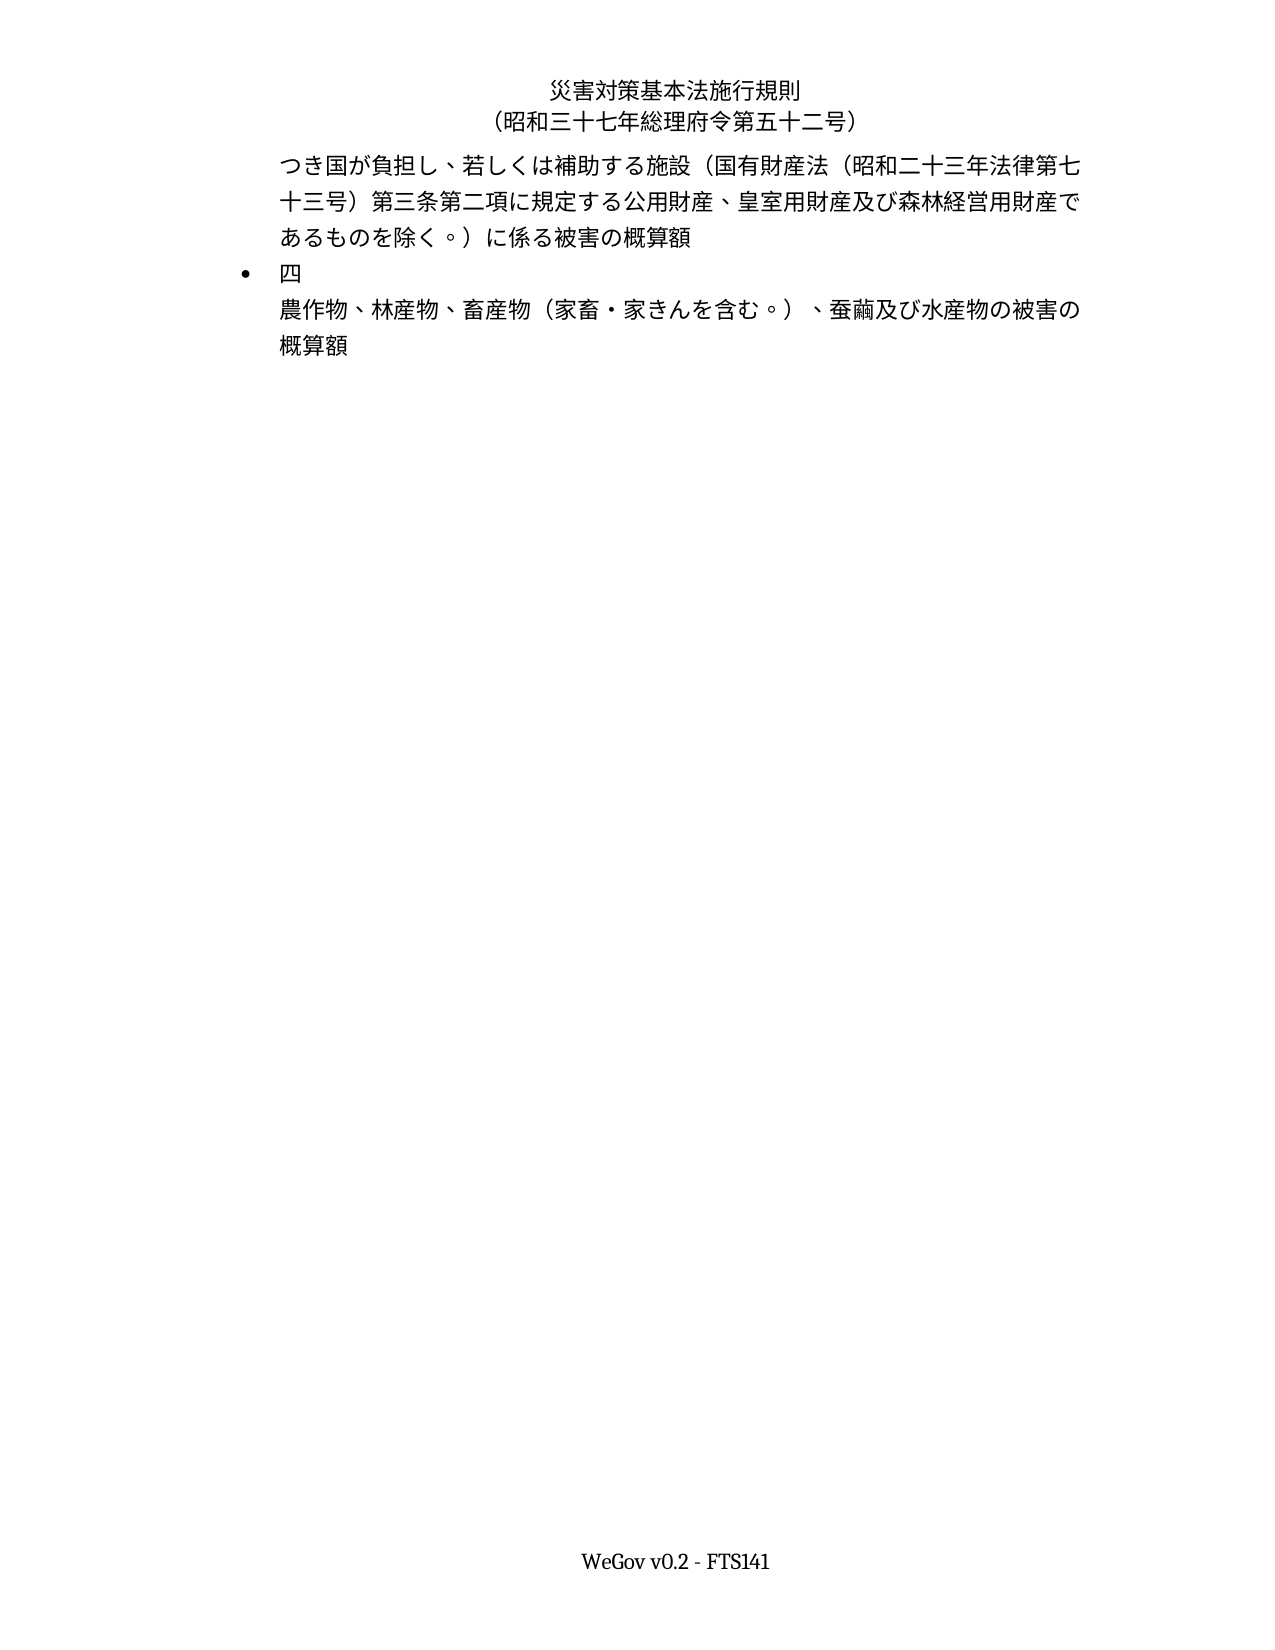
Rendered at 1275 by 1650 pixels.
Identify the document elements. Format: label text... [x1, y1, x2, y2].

list 四 農作物、林産物、畜産物（家畜・家きんを含む。）、蚕繭及び水産物の被害の概算額 [242, 258, 1087, 361]
list 三 前二号に掲げるものを除くほか、法令又は予算により、その災害復旧事業費につき国が負担し、若しくは補助する施設（国有財産法（昭和二十三年法律第七十三号）第三条第二項に規定する公用財産、皇室用財産及び森林経営用財産であるものを除く。）に係る被害の概算額 [242, 150, 1087, 253]
